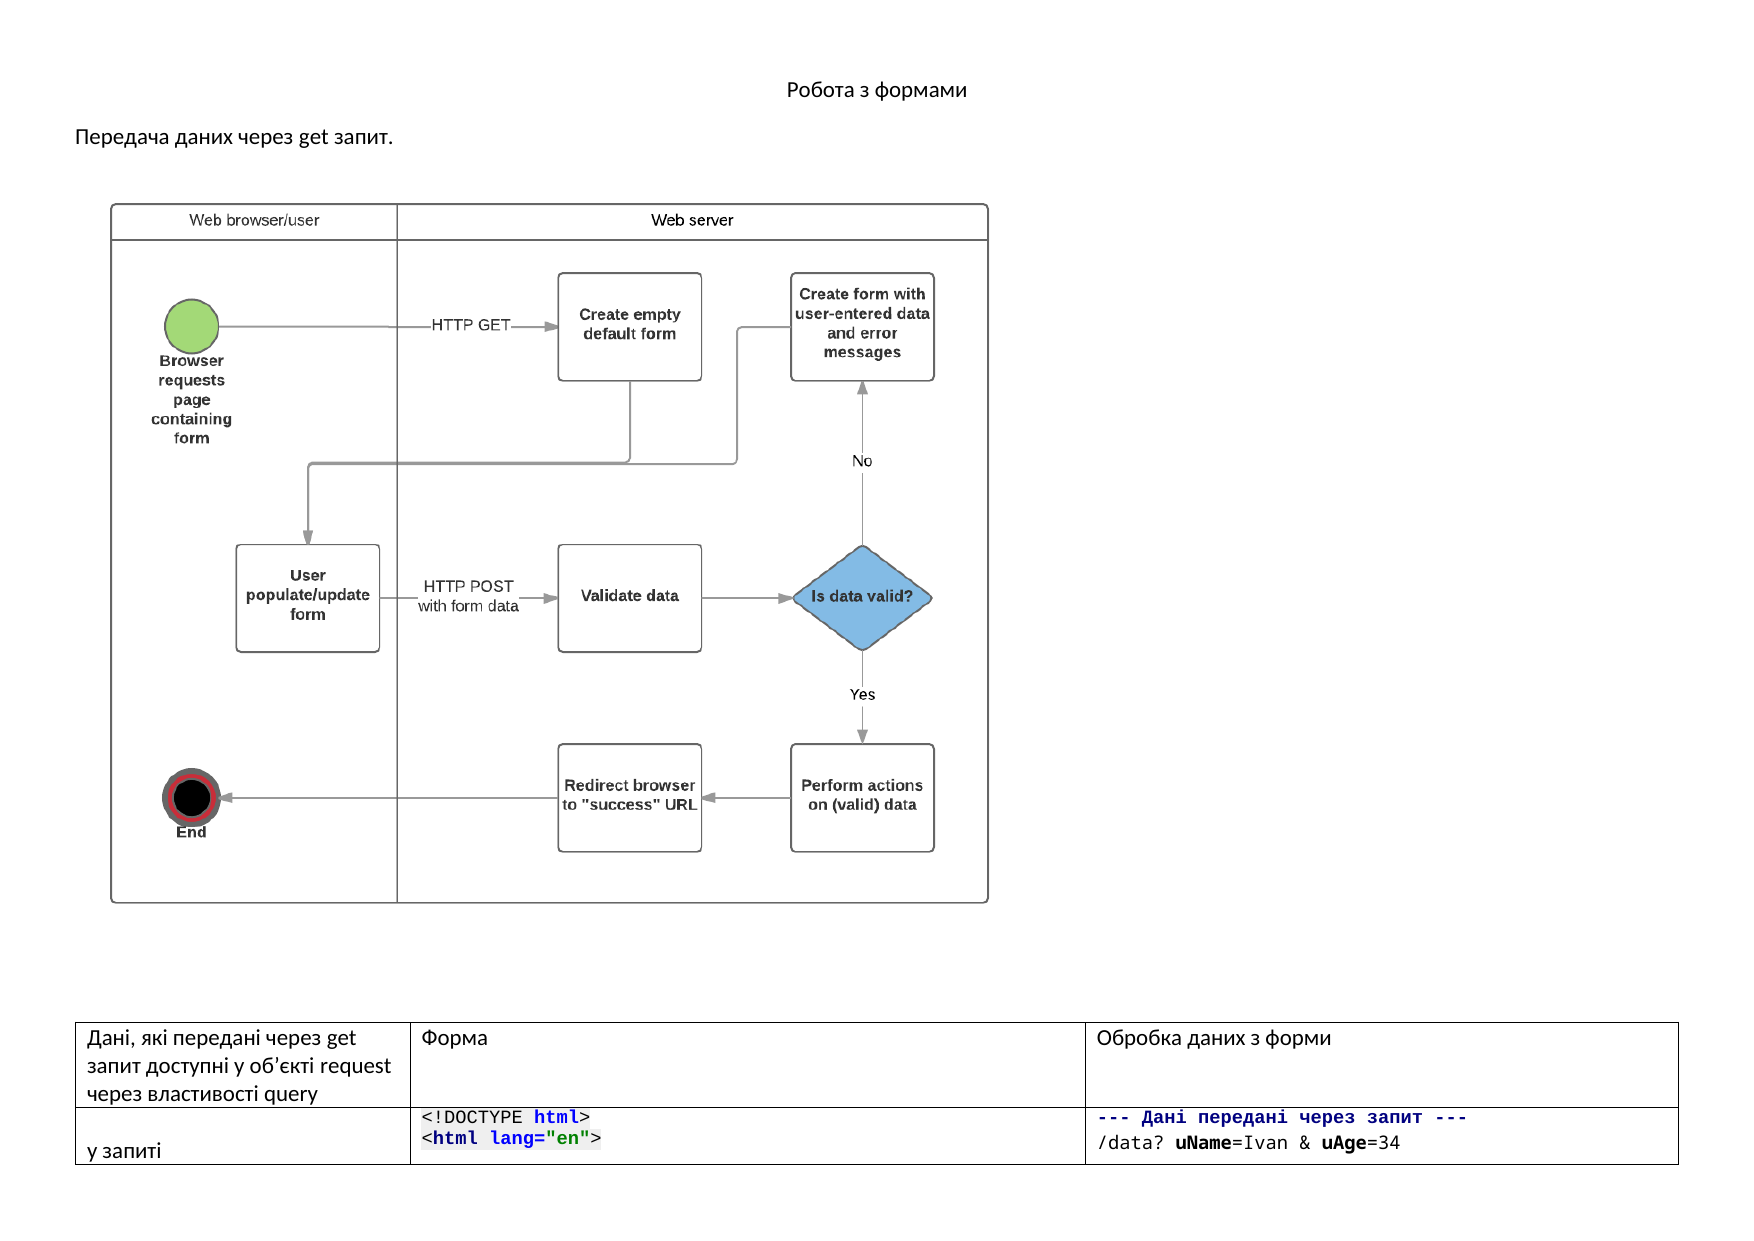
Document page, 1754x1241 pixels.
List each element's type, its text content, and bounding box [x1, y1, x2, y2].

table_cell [411, 1108, 1085, 1164]
table_header Обробка даних з форми [1086, 1023, 1678, 1107]
picture [75, 168, 1023, 938]
table_header Дані, які передані через get запит доступні у об’єкті request через властивості query [76, 1023, 410, 1107]
text Робота з формами [75, 75, 1679, 103]
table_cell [1086, 1108, 1678, 1164]
table_header Форма [411, 1023, 1085, 1107]
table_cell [76, 1108, 410, 1164]
text Передача даних через get запит. [75, 122, 1679, 150]
